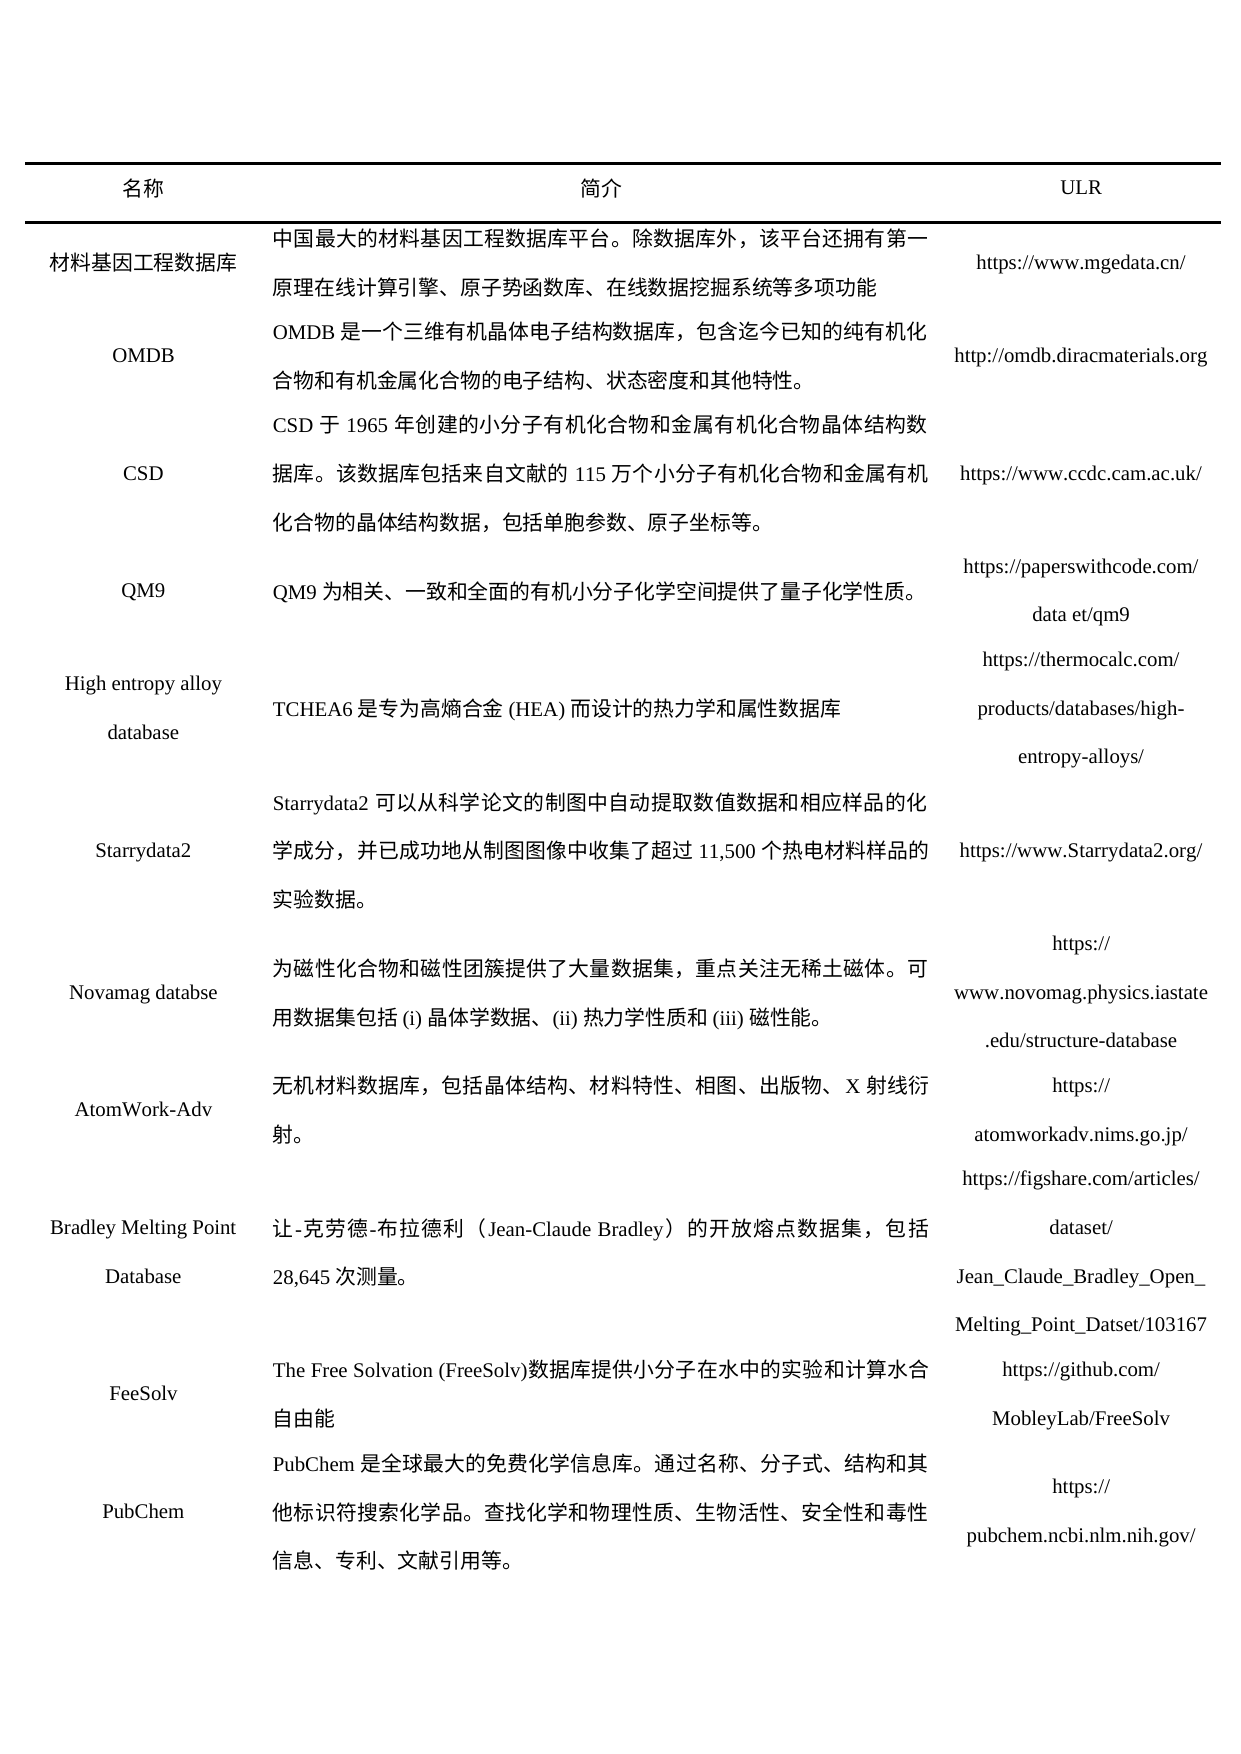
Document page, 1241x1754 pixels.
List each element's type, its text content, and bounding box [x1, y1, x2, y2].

table_cell https://paperswithcode.com/data et/qm9 [941, 550, 1221, 643]
table_cell https://atomworkadv.nims.go.jp/ [941, 1069, 1221, 1162]
table_cell 材料基因工程数据库 [25, 224, 261, 314]
table_cell 让-克劳德-布拉德利（Jean-Claude Bradley）的开放熔点数据集，包括 28,645 次测量。 [261, 1162, 941, 1353]
table_cell 无机材料数据库，包括晶体结构、材料特性、相图、出版物、X 射线衍射。 [261, 1069, 941, 1162]
table_cell Starrydata2 [25, 785, 261, 927]
table_header ULR [941, 165, 1221, 221]
table_header 名称 [25, 165, 261, 221]
table_cell CSD 于 1965 年创建的小分子有机化合物和金属有机化合物晶体结构数据库。该数据库包括来自文献的 115 万个小分子有机化合物和金属有机化合物的晶体结构数据，包括单胞参数、原子坐标等。 [261, 408, 941, 549]
table_cell http://omdb.diracmaterials.org [941, 314, 1221, 407]
table_cell Novamag databse [25, 927, 261, 1069]
table_cell https://www.mgedata.cn/ [941, 224, 1221, 314]
table_cell Starrydata2 可以从科学论文的制图中自动提取数值数据和相应样品的化学成分，并已成功地从制图图像中收集了超过 11,500 个热电材料样品的实验数据。 [261, 785, 941, 927]
table_cell 中国最大的材料基因工程数据库平台。除数据库外，该平台还拥有第一原理在线计算引擎、原子势函数库、在线数据挖掘系统等多项功能 [261, 224, 941, 314]
table_cell The Free Solvation (FreeSolv)数据库提供小分子在水中的实验和计算水合自由能 [261, 1353, 941, 1446]
table_cell High entropy alloy database [25, 643, 261, 785]
table_cell AtomWork-Adv [25, 1069, 261, 1162]
table_cell OMDB 是一个三维有机晶体电子结构数据库，包含迄今已知的纯有机化合物和有机金属化合物的电子结构、状态密度和其他特性。 [261, 314, 941, 407]
table_cell https://thermocalc.com/products/databases/high-entropy-alloys/ [941, 643, 1221, 785]
table_cell https://www.ccdc.cam.ac.uk/ [941, 408, 1221, 549]
table_cell https://www.Starrydata2.org/ [941, 785, 1221, 927]
table_cell https://figshare.com/articles/dataset/Jean_Claude_Bradley_Open_Melting_Point_Datset/103167 [941, 1162, 1221, 1353]
table_cell QM9 [25, 550, 261, 643]
table_cell https://github.com/MobleyLab/FreeSolv [941, 1353, 1221, 1446]
table_cell PubChem 是全球最大的免费化学信息库。通过名称、分子式、结构和其他标识符搜索化学品。查找化学和物理性质、生物活性、安全性和毒性信息、专利、文献引用等。 [261, 1446, 941, 1588]
table_cell 为磁性化合物和磁性团簇提供了大量数据集，重点关注无稀土磁体。可用数据集包括 (i) 晶体学数据、(ii) 热力学性质和 (iii) 磁性能。 [261, 927, 941, 1069]
table_cell Bradley Melting Point Database [25, 1162, 261, 1353]
table_cell FeeSolv [25, 1353, 261, 1446]
table_cell TCHEA6 是专为高熵合金 (HEA) 而设计的热力学和属性数据库 [261, 643, 941, 785]
table_header 简介 [261, 165, 941, 221]
table_cell OMDB [25, 314, 261, 407]
table_cell CSD [25, 408, 261, 549]
table_cell PubChem [25, 1446, 261, 1588]
table_cell QM9 为相关、一致和全面的有机小分子化学空间提供了量子化学性质。 [261, 550, 941, 643]
table_cell https://www.novomag.physics.iastate.edu/structure-database [941, 927, 1221, 1069]
table_cell https://pubchem.ncbi.nlm.nih.gov/ [941, 1446, 1221, 1588]
